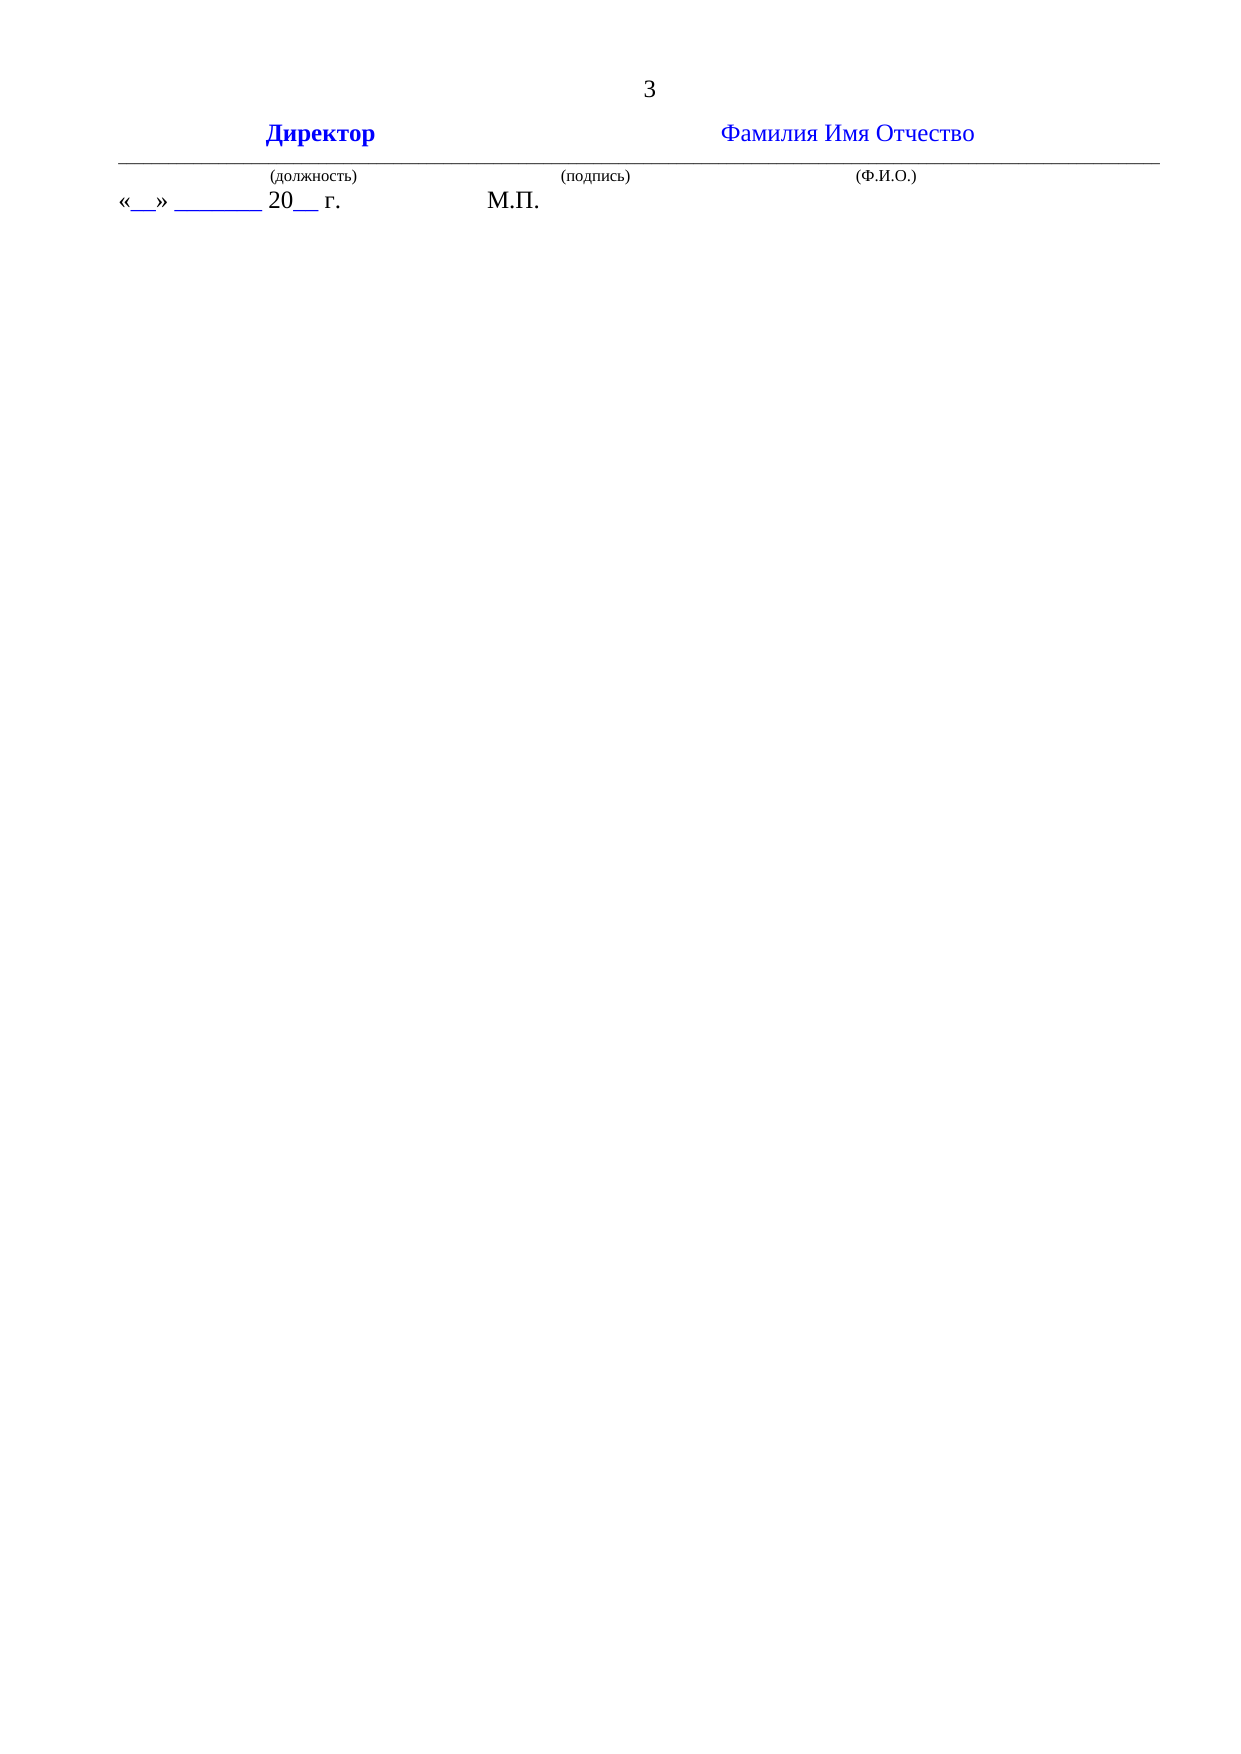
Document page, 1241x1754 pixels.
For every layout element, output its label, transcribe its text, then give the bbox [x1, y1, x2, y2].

text «__» _______ 20__ г. М.П. [118, 185, 1181, 214]
text _____________________________________________________________________________________________________________________________ [118, 147, 1181, 166]
text (должность) (подпись) (Ф.И.О.) [118, 166, 1181, 185]
text Директор Фамилия Имя Отчество [196, 118, 1181, 147]
